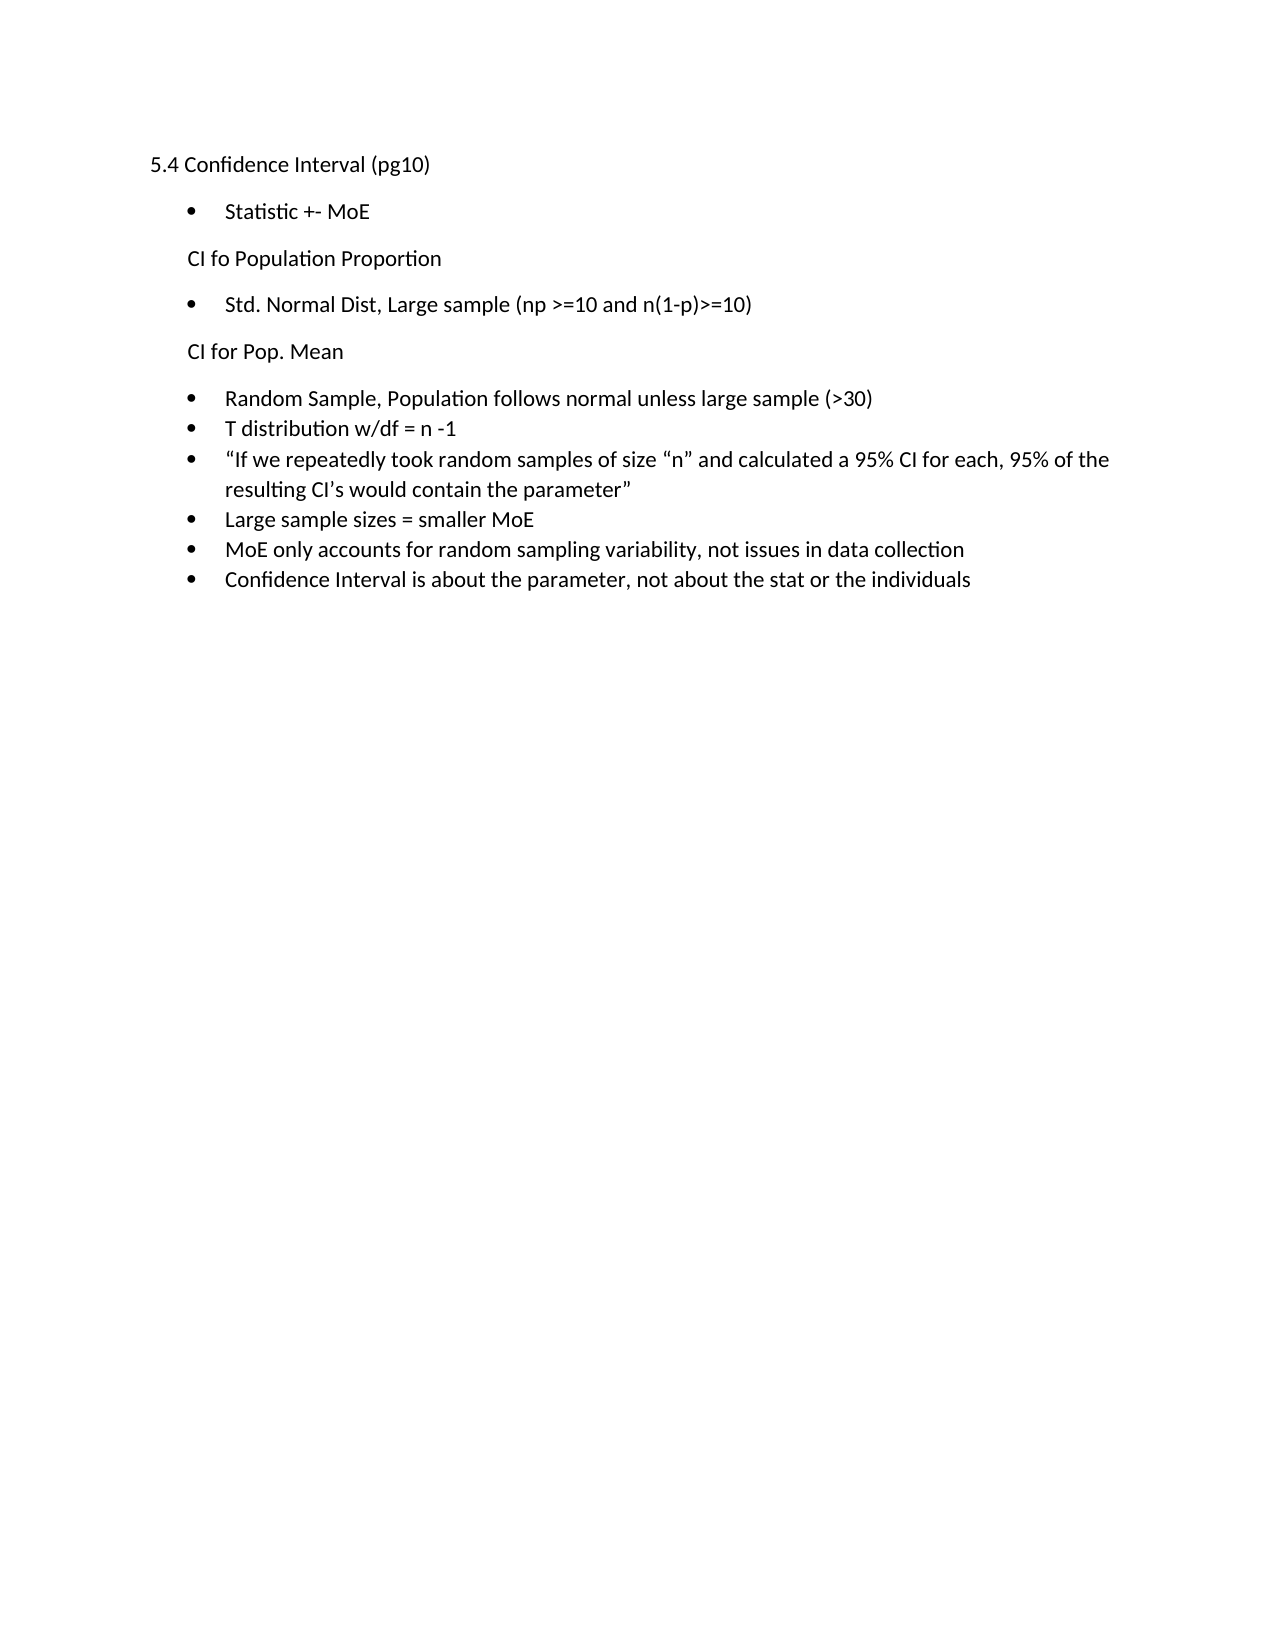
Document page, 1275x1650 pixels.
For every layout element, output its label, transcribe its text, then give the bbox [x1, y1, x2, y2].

list Confidence Interval is about the parameter, not about the stat or the individuals [187, 566, 1125, 594]
list Std. Normal Dist, Large sample (np >=10 and n(1-p)>=10) [187, 291, 1125, 319]
list Statistic +- MoE [187, 197, 1125, 225]
list Large sample sizes = smaller MoE [187, 505, 1125, 533]
text 5.4 Confidence Interval (pg10) [150, 150, 1125, 178]
text CI fo Population Proportion [187, 244, 1125, 272]
list “If we repeatedly took random samples of size “n” and calculated a 95% CI for each, 95% of the resulting CI’s would contain the parameter” [187, 445, 1125, 503]
list T distribution w/df = n -1 [187, 414, 1125, 443]
list Random Sample, Population follows normal unless large sample (>30) [187, 384, 1125, 412]
list MoE only accounts for random sampling variability, not issues in data collection [187, 535, 1125, 563]
text CI for Pop. Mean [187, 337, 1125, 366]
